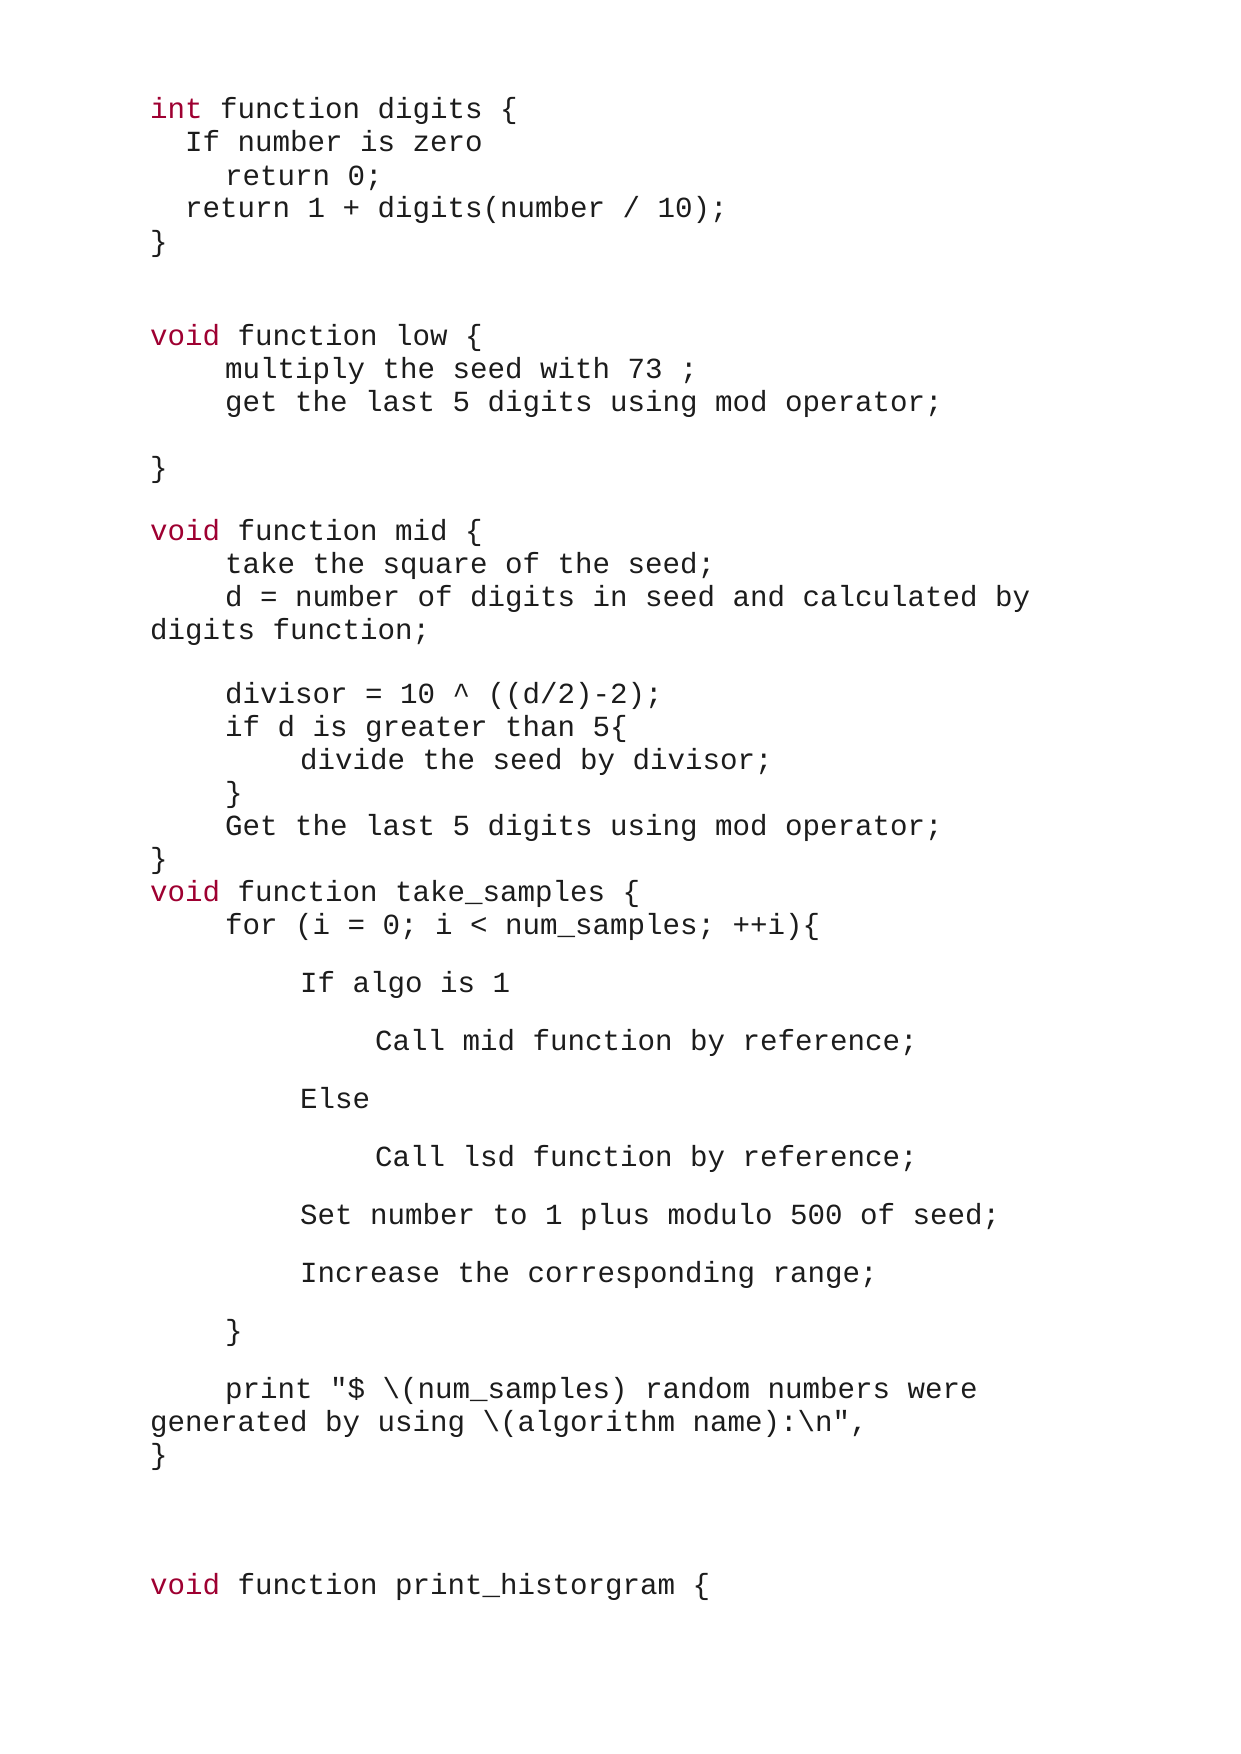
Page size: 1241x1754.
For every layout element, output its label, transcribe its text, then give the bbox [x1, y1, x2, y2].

text If algo is 1 [150, 968, 1090, 1001]
text return 1 + digits(number / 10); [150, 194, 1090, 227]
text Call mid function by reference; [150, 1026, 1090, 1059]
text multiply the seed with 73 ; [150, 354, 1090, 387]
text print "$ \(num_samples) random numbers were generated by using \(algorithm name):\n", [150, 1374, 1090, 1440]
text if d is greater than 5{ [150, 712, 1090, 745]
text If number is zero [150, 128, 1090, 161]
text } [150, 778, 1090, 811]
text Call lsd function by reference; [150, 1142, 1090, 1175]
text for (i = 0; i < num_samples; ++i){ [150, 910, 1090, 943]
text divisor = 10 ^ ((d/2)-2); [150, 679, 1090, 712]
text void function print_historgram { [150, 1570, 1090, 1603]
text return 0; [150, 161, 1090, 194]
text Set number to 1 plus modulo 500 of seed; [150, 1200, 1090, 1233]
text } [150, 1316, 1090, 1349]
text take the square of the seed; [150, 549, 1090, 582]
text } [150, 844, 1090, 877]
text } [150, 1440, 1090, 1473]
text } [150, 227, 1090, 260]
text } [150, 453, 1090, 486]
text d = number of digits in seed and calculated by digits function; [150, 582, 1090, 648]
text void function mid { [150, 516, 1090, 549]
text Increase the corresponding range; [150, 1258, 1090, 1291]
text void function low { [150, 321, 1090, 354]
text divide the seed by divisor; [150, 745, 1090, 778]
text Else [150, 1084, 1090, 1117]
text Get the last 5 digits using mod operator; [150, 811, 1090, 844]
text int function digits { [150, 94, 1090, 128]
text get the last 5 digits using mod operator; [150, 387, 1090, 420]
text void function take_samples { [150, 877, 1090, 910]
